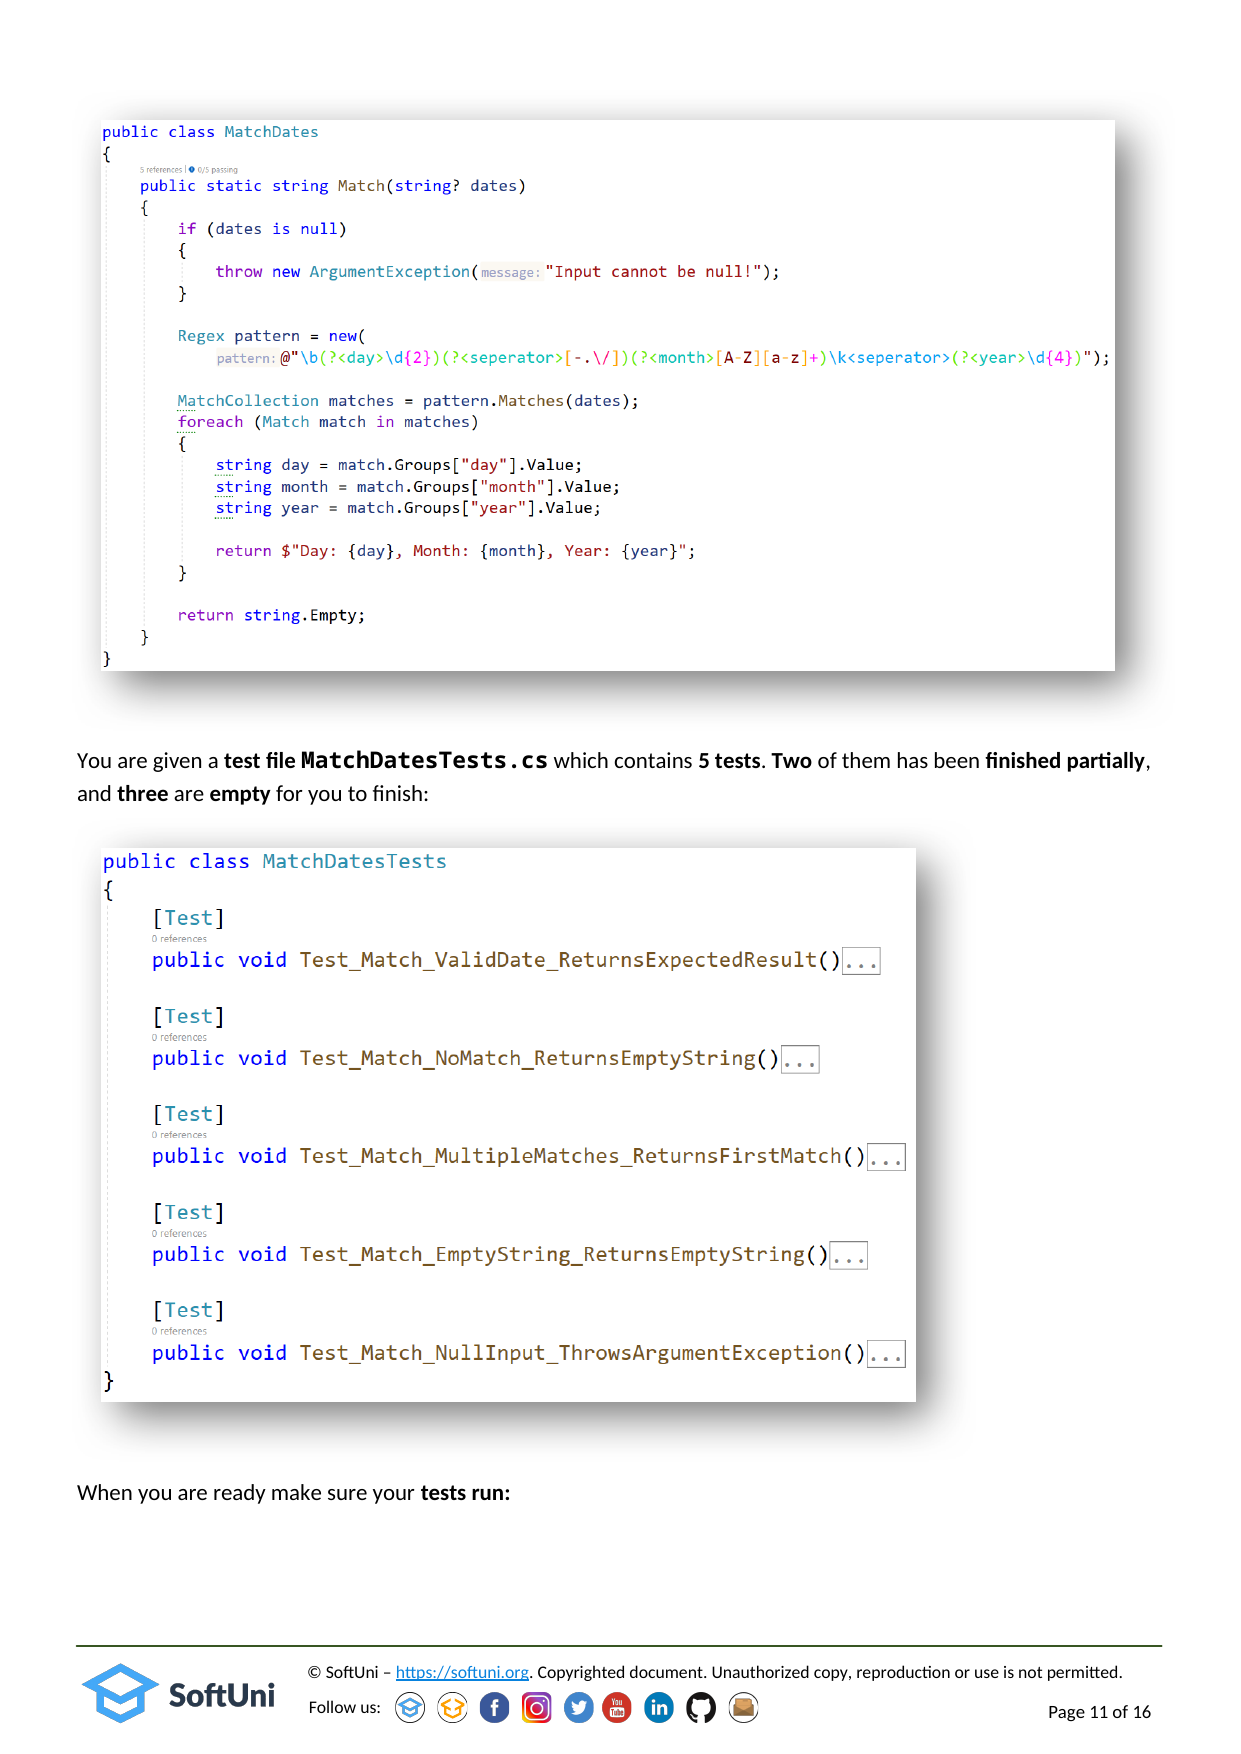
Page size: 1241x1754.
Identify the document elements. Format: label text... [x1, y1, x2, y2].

text You are given a test file MatchDatesTests.cs which contains 5 tests. Two of them has been finished partially, and three are empty for you to finish: [77, 743, 1163, 807]
picture [665, 1714, 674, 1723]
picture [728, 1692, 759, 1723]
picture [686, 1692, 716, 1723]
picture [395, 1692, 425, 1723]
picture [101, 848, 916, 1402]
picture [658, 1705, 667, 1714]
picture [522, 1692, 552, 1723]
picture [101, 120, 1115, 671]
picture [665, 1692, 674, 1701]
picture [564, 1692, 594, 1723]
picture [75, 1658, 281, 1729]
picture [644, 1692, 653, 1701]
picture [479, 1692, 510, 1723]
picture [602, 1692, 632, 1723]
picture [437, 1692, 468, 1723]
text When you are ready make sure your tests run: [77, 1478, 1163, 1506]
picture [644, 1714, 653, 1723]
